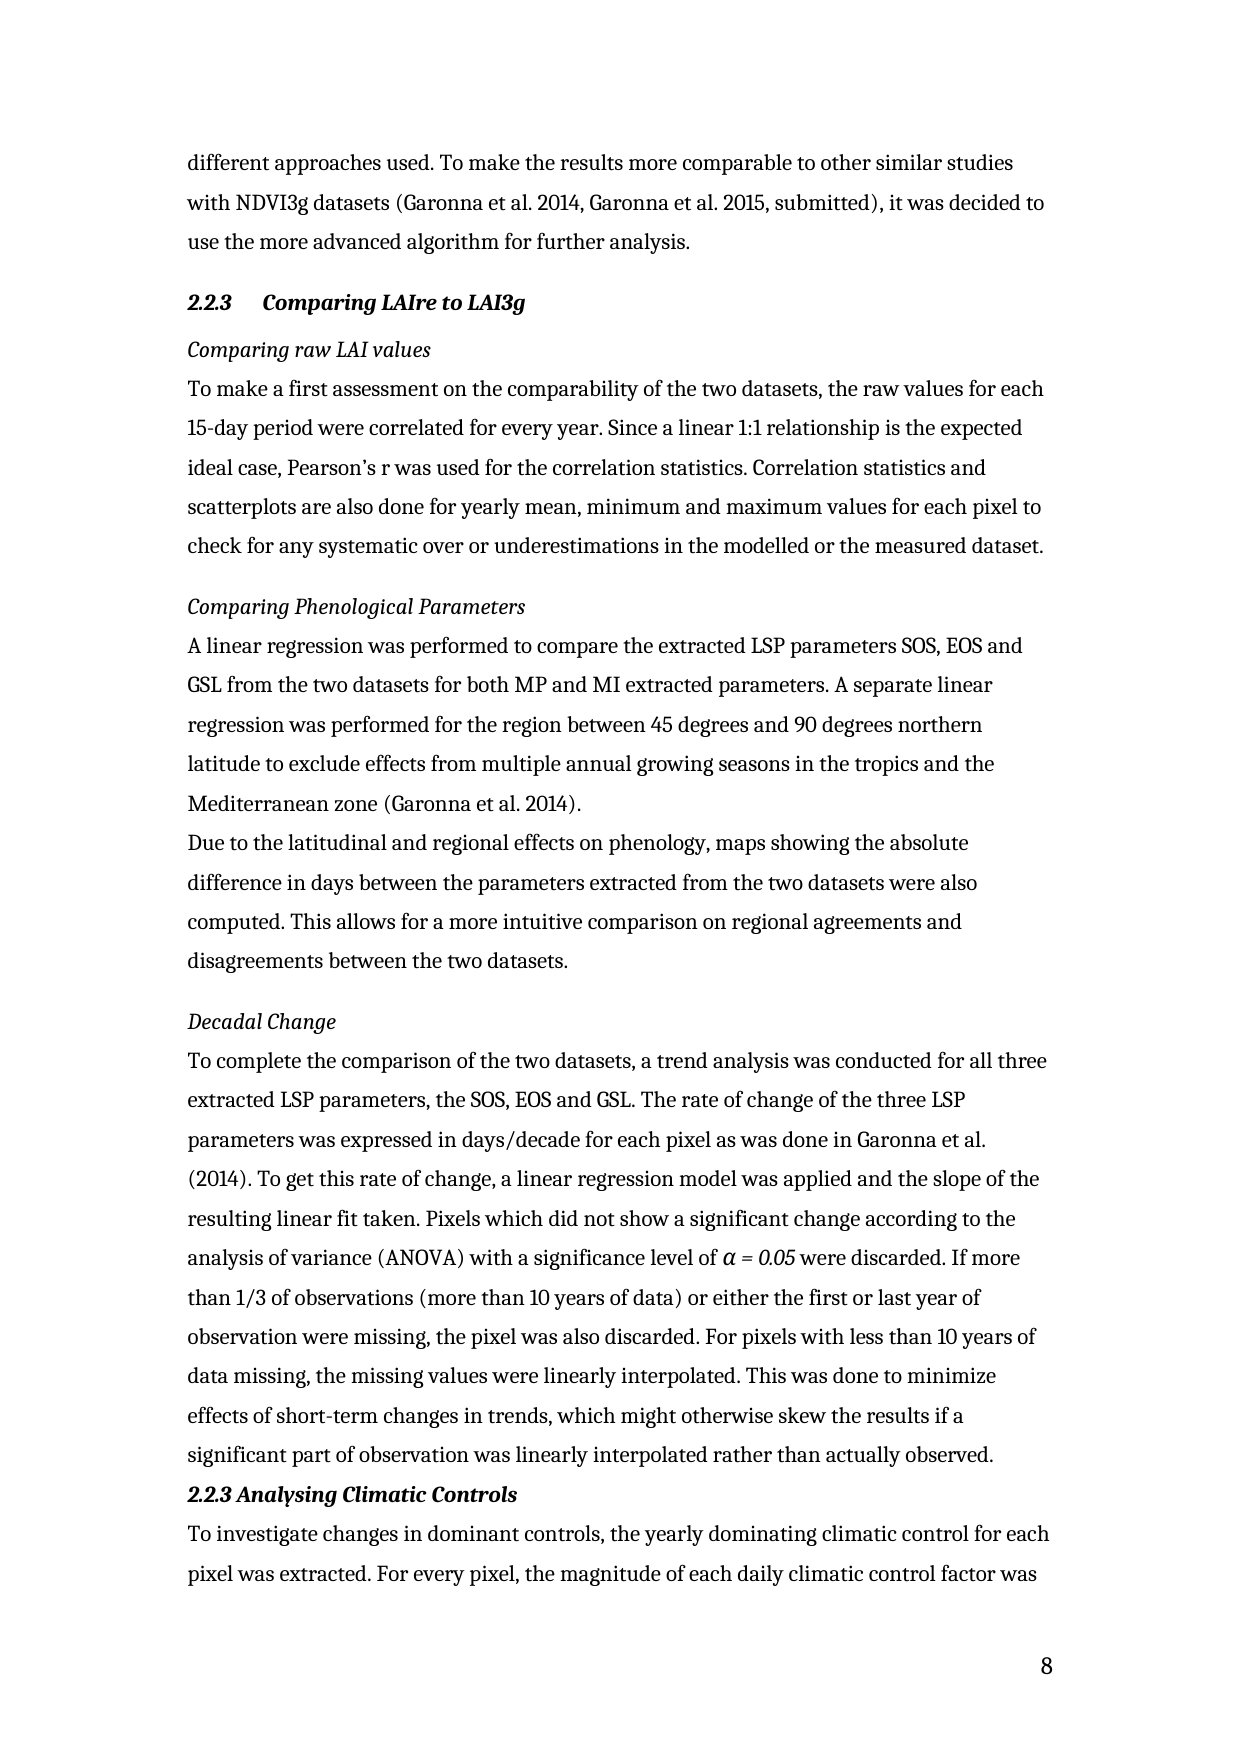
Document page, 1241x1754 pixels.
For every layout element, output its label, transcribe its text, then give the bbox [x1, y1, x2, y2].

subtitle Decadal Change [187, 1008, 1053, 1035]
text Due to the latitudinal and regional effects on phenology, maps showing the absolute difference in days between the parameters extracted from the two datasets were also computed. This allows for a more intuitive comparison on regional agreements and disagreements between the two datasets. [187, 830, 1053, 974]
text A linear regression was performed to compare the extracted LSP parameters SOS, EOS and GSL from the two datasets for both MP and MI extracted parameters. A separate linear regression was performed for the region between 45 degrees and 90 degrees northern latitude to exclude effects from multiple annual growing seasons in the tropics and the Mediterranean zone (Garonna et al. 2014). [187, 632, 1053, 817]
subtitle Comparing Phenological Parameters [187, 593, 1053, 620]
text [187, 150, 1053, 255]
subtitle Comparing raw LAI values [187, 336, 1053, 363]
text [187, 1521, 1053, 1587]
text To make a first assessment on the comparability of the two datasets, the raw values for each 15-day period were correlated for every year. Since a linear 1:1 relationship is the expected ideal case, Pearson’s r was used for the correlation statistics. Correlation statistics and scatterplots are also done for yearly mean, minimum and maximum values for each pixel to check for any systematic over or underestimations in the modelled or the measured dataset. [187, 375, 1053, 559]
text 2.2.3 Analysing Climatic Controls [187, 1482, 1053, 1508]
text To complete the comparison of the two datasets, a trend analysis was conducted for all three extracted LSP parameters, the SOS, EOS and GSL. The rate of change of the three LSP parameters was expressed in days/decade for each pixel as was done in Garonna et al. (2014). To get this rate of change, a linear regression model was applied and the slope of the resulting linear fit taken. Pixels which did not show a significant change according to the analysis of variance (ANOVA) with a significance level of α = 0.05 were discarded. If more than 1/3 of observations (more than 10 years of data) or either the first or last year of observation were missing, the pixel was also discarded. For pixels with less than 10 years of data missing, the missing values were linearly interpolated. This was done to minimize effects of short-term changes in trends, which might otherwise skew the results if a significant part of observation was linearly interpolated rather than actually observed. [187, 1047, 1053, 1468]
subtitle Comparing LAIre to LAI3g [187, 289, 1053, 316]
